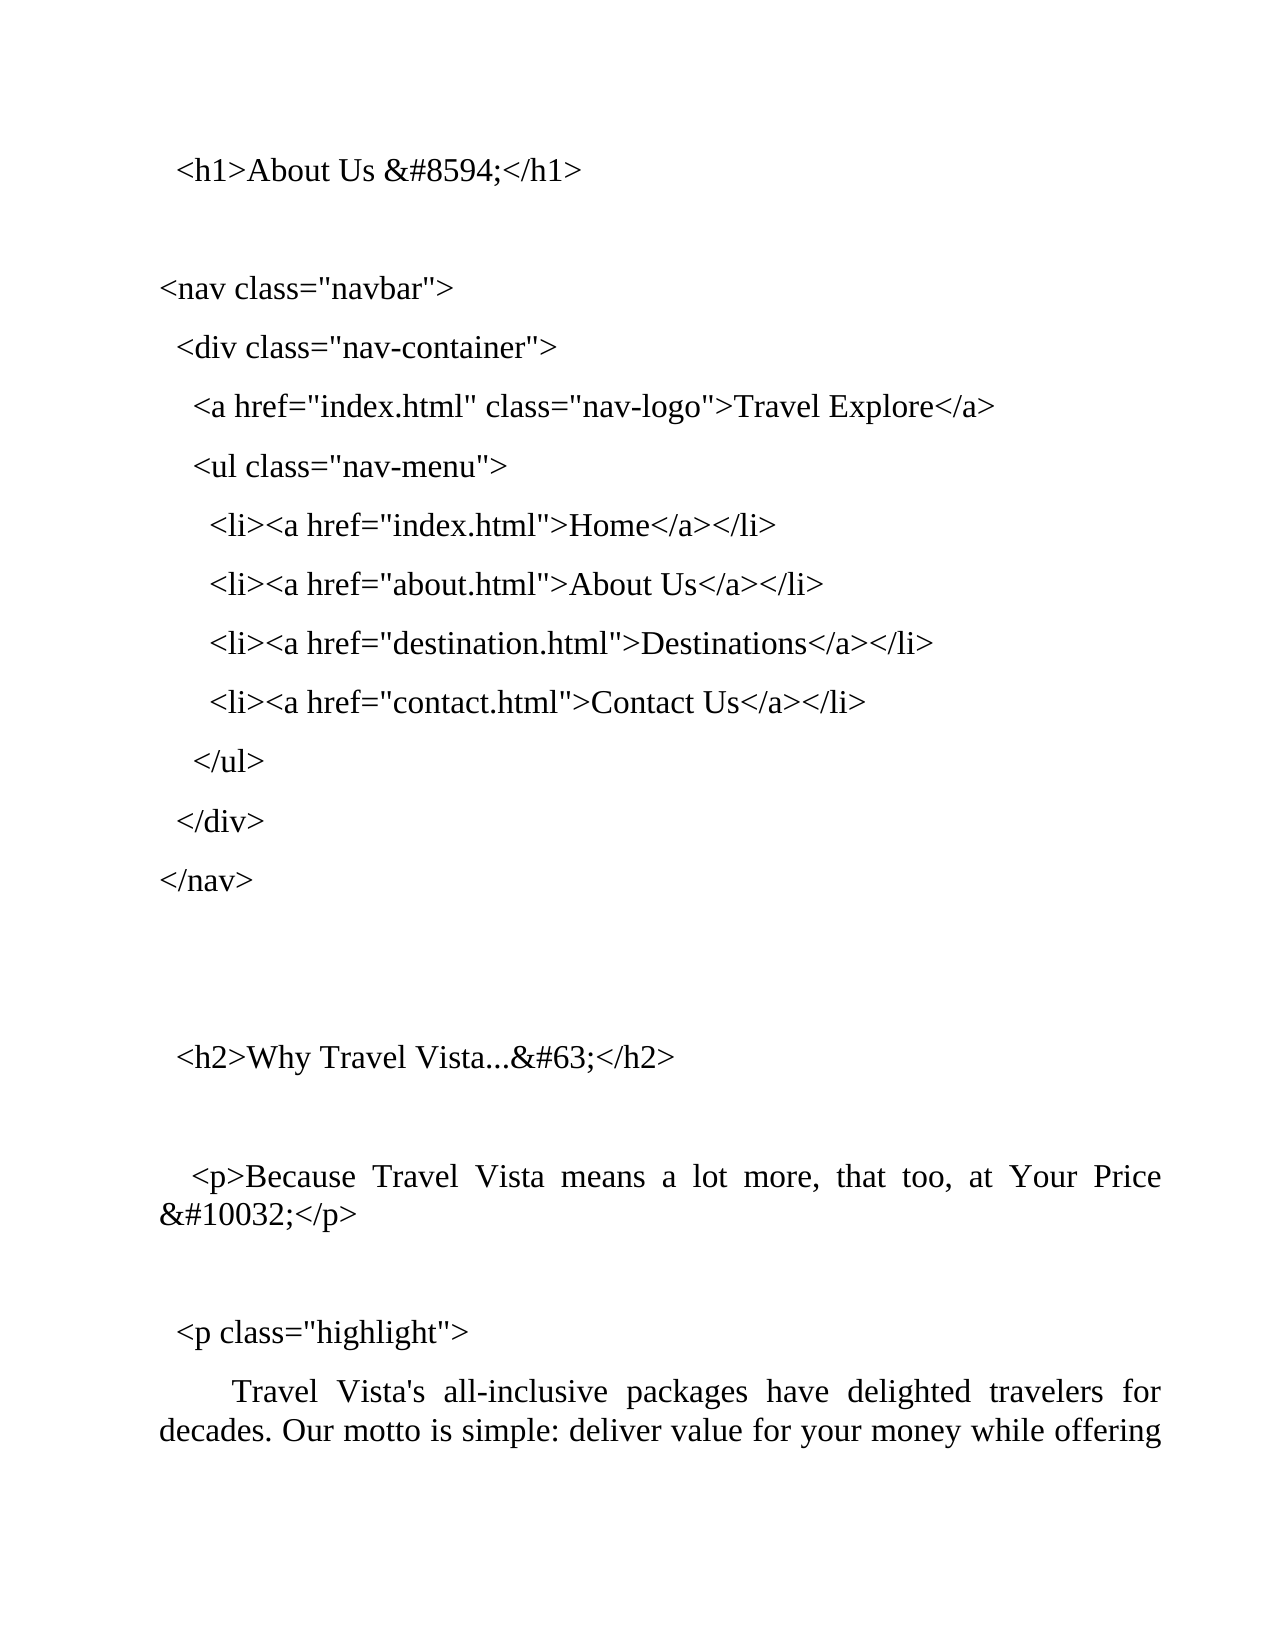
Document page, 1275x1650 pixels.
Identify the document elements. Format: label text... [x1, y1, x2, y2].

text </nav> [159, 860, 1162, 898]
text <p>Because Travel Vista means a lot more, that too, at Your Price &#10032;</p> [159, 1156, 1162, 1232]
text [159, 1372, 1162, 1448]
text <li><a href="index.html">Home</a></li> [159, 505, 1162, 543]
text </div> [159, 801, 1162, 839]
text </ul> [159, 742, 1162, 780]
text <li><a href="destination.html">Destinations</a></li> [159, 623, 1162, 662]
text <h1>About Us &#8594;</h1> [159, 150, 1162, 188]
text <nav class="navbar"> [159, 268, 1162, 307]
text <li><a href="contact.html">Contact Us</a></li> [159, 682, 1162, 721]
text <p class="highlight"> [159, 1312, 1162, 1351]
text <li><a href="about.html">About Us</a></li> [159, 564, 1162, 602]
text <ul class="nav-menu"> [159, 446, 1162, 484]
text <div class="nav-container"> [159, 327, 1162, 366]
text <a href="index.html" class="nav-logo">Travel Explore</a> [159, 387, 1162, 425]
text <h2>Why Travel Vista...&#63;</h2> [159, 1037, 1162, 1076]
